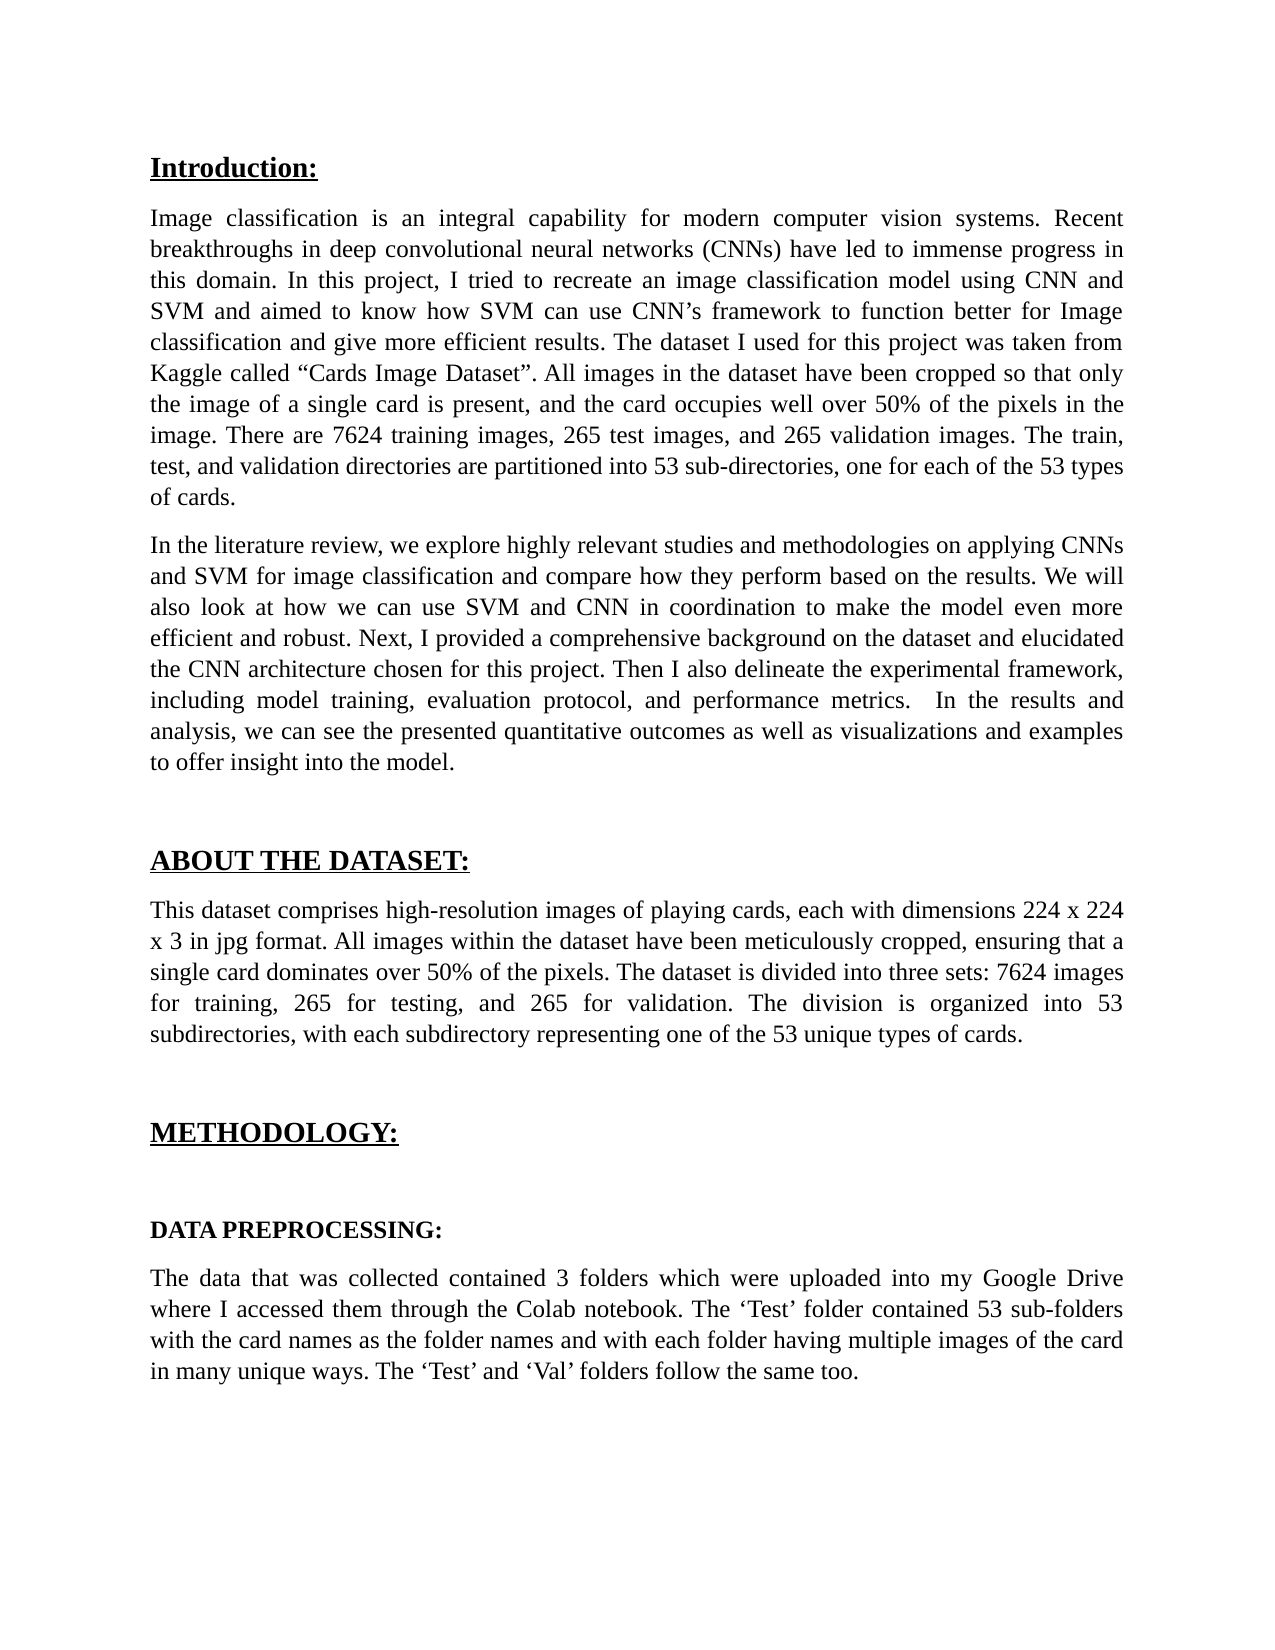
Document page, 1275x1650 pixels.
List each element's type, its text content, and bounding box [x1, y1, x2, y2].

text DATA PREPROCESSING: [150, 1216, 1125, 1244]
text ABOUT THE DATASET: [150, 843, 1125, 876]
text METHODOLOGY: [150, 1115, 1125, 1148]
text Introduction: [150, 150, 1125, 183]
text The data that was collected contained 3 folders which were uploaded into my Google Drive where I accessed them through the Colab notebook. The ‘Test’ folder contained 53 sub-folders with the card names as the folder names and with each folder having multiple images of the card in many unique ways. The ‘Test’ and ‘Val’ folders follow the same too. [150, 1263, 1125, 1385]
text This dataset comprises high-resolution images of playing cards, each with dimensions 224 x 224 x 3 in jpg format. All images within the dataset have been meticulously cropped, ensuring that a single card dominates over 50% of the pixels. The dataset is divided into three sets: 7624 images for training, 265 for testing, and 265 for validation. The division is organized into 53 subdirectories, with each subdirectory representing one of the 53 unique types of cards. [150, 895, 1125, 1048]
text Image classification is an integral capability for modern computer vision systems. Recent breakthroughs in deep convolutional neural networks (CNNs) have led to immense progress in this domain. In this project, I tried to recreate an image classification model using CNN and SVM and aimed to know how SVM can use CNN’s framework to function better for Image classification and give more efficient results. The dataset I used for this project was taken from Kaggle called “Cards Image Dataset”. All images in the dataset have been cropped so that only the image of a single card is present, and the card occupies well over 50% of the pixels in the image. There are 7624 training images, 265 test images, and 265 validation images. The train, test, and validation directories are partitioned into 53 sub-directories, one for each of the 53 types of cards. [150, 203, 1125, 511]
text In the literature review, we explore highly relevant studies and methodologies on applying CNNs and SVM for image classification and compare how they perform based on the results. We will also look at how we can use SVM and CNN in coordination to make the model even more efficient and robust. Next, I provided a comprehensive background on the dataset and elucidated the CNN architecture chosen for this project. Then I also delineate the experimental framework, including model training, evaluation protocol, and performance metrics. In the results and analysis, we can see the presented quantitative outcomes as well as visualizations and examples to offer insight into the model. [150, 530, 1125, 776]
